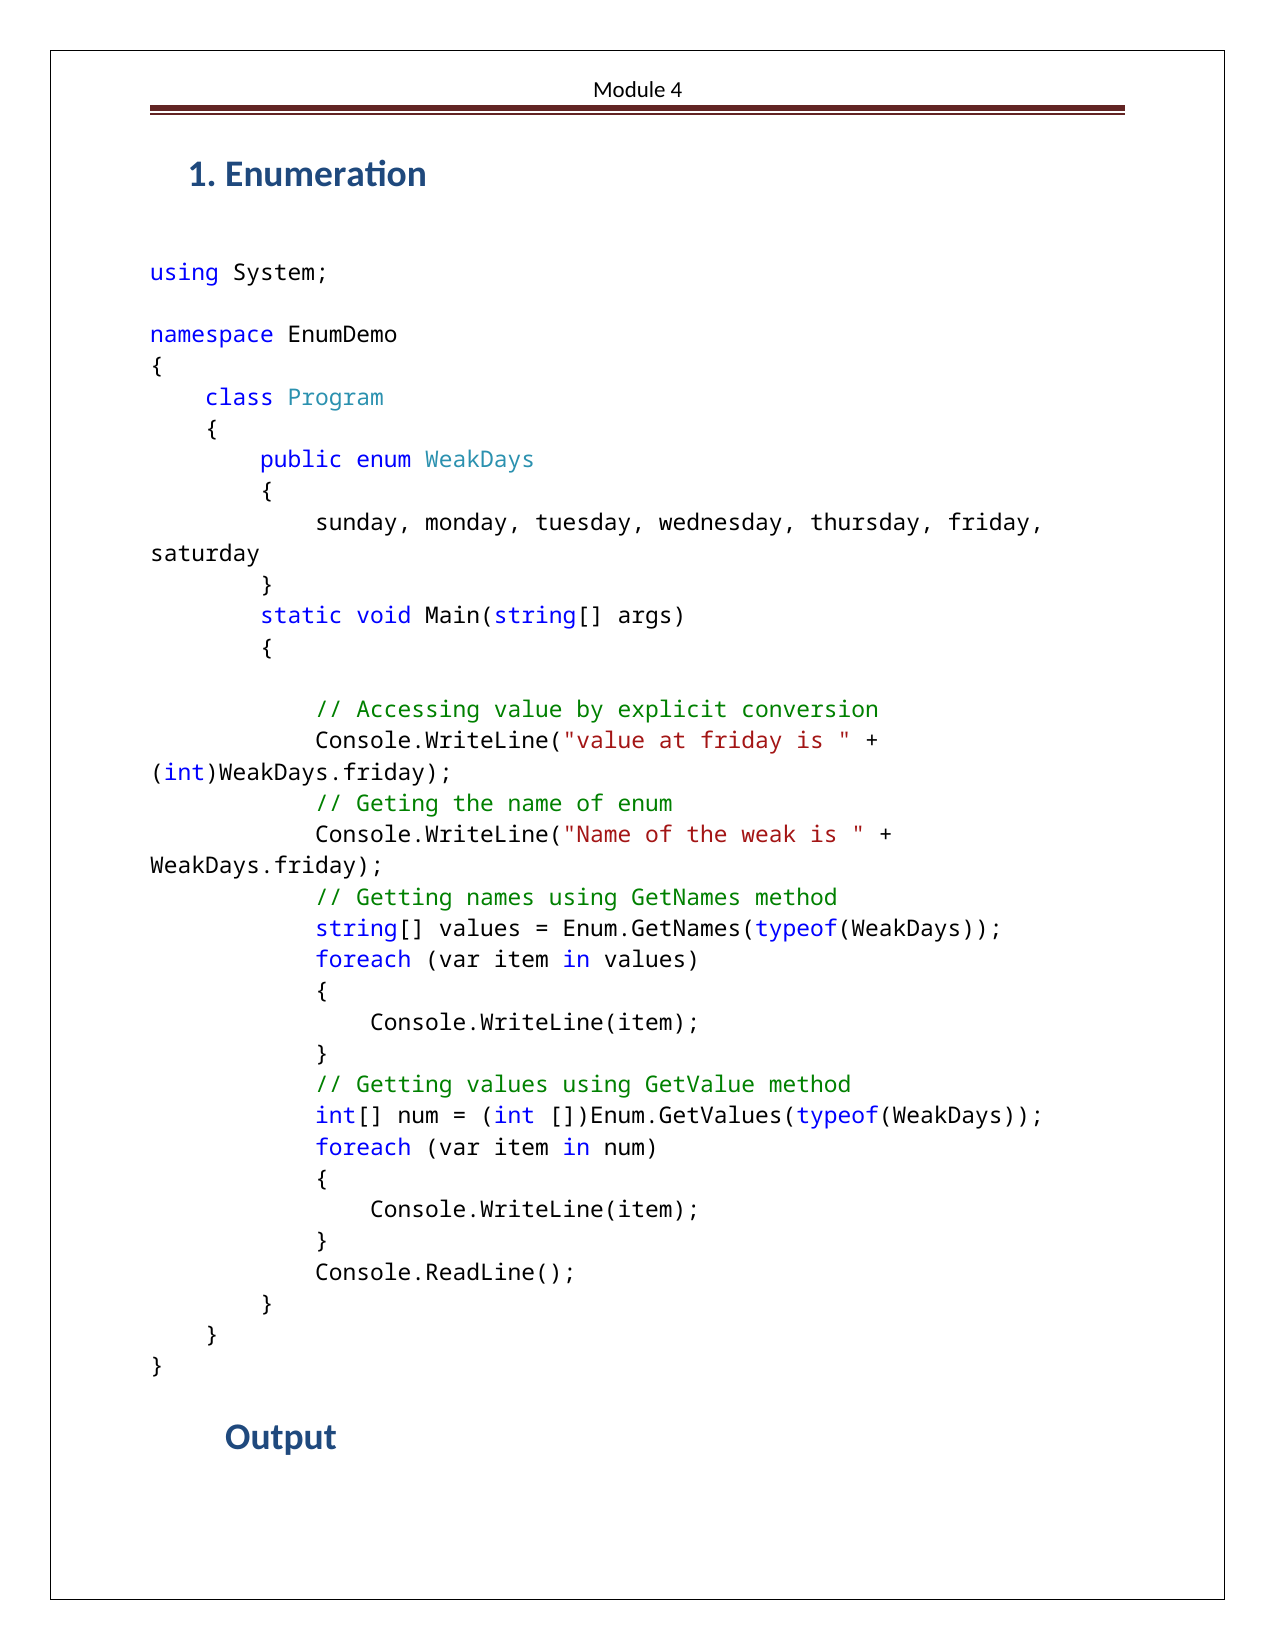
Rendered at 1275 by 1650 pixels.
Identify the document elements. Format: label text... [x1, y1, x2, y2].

text foreach (var item in values) [150, 943, 1125, 974]
list Output [225, 1413, 1125, 1458]
text sunday, monday, tuesday, wednesday, thursday, friday, saturday [150, 505, 1125, 568]
text namespace EnumDemo [150, 318, 1125, 349]
text // Getting names using GetNames method [150, 880, 1125, 912]
text { [150, 474, 1125, 505]
text Console.WriteLine("value at friday is " + (int)WeakDays.friday); [150, 724, 1125, 787]
list Enumeration [187, 150, 1125, 196]
text { [150, 412, 1125, 443]
text int[] num = (int [])Enum.GetValues(typeof(WeakDays)); [150, 1099, 1125, 1130]
text { [150, 349, 1125, 380]
text } [150, 1349, 1125, 1380]
text foreach (var item in num) [150, 1130, 1125, 1162]
text Console.WriteLine(item); [150, 1005, 1125, 1037]
text public enum WeakDays [150, 443, 1125, 474]
text using System; [150, 255, 1125, 287]
text } [150, 1287, 1125, 1318]
text // Accessing value by explicit conversion [150, 693, 1125, 724]
text } [150, 1037, 1125, 1068]
text { [150, 630, 1125, 662]
text Console.ReadLine(); [150, 1255, 1125, 1287]
text { [150, 1162, 1125, 1193]
text string[] values = Enum.GetNames(typeof(WeakDays)); [150, 912, 1125, 943]
text { [150, 974, 1125, 1005]
text class Program [150, 380, 1125, 412]
text Console.WriteLine(item); [150, 1193, 1125, 1224]
text Console.WriteLine("Name of the weak is " + WeakDays.friday); [150, 818, 1125, 880]
text // Geting the name of enum [150, 787, 1125, 818]
text } [150, 568, 1125, 599]
text static void Main(string[] args) [150, 599, 1125, 630]
text } [150, 1224, 1125, 1255]
text } [150, 1318, 1125, 1349]
text // Getting values using GetValue method [150, 1068, 1125, 1099]
